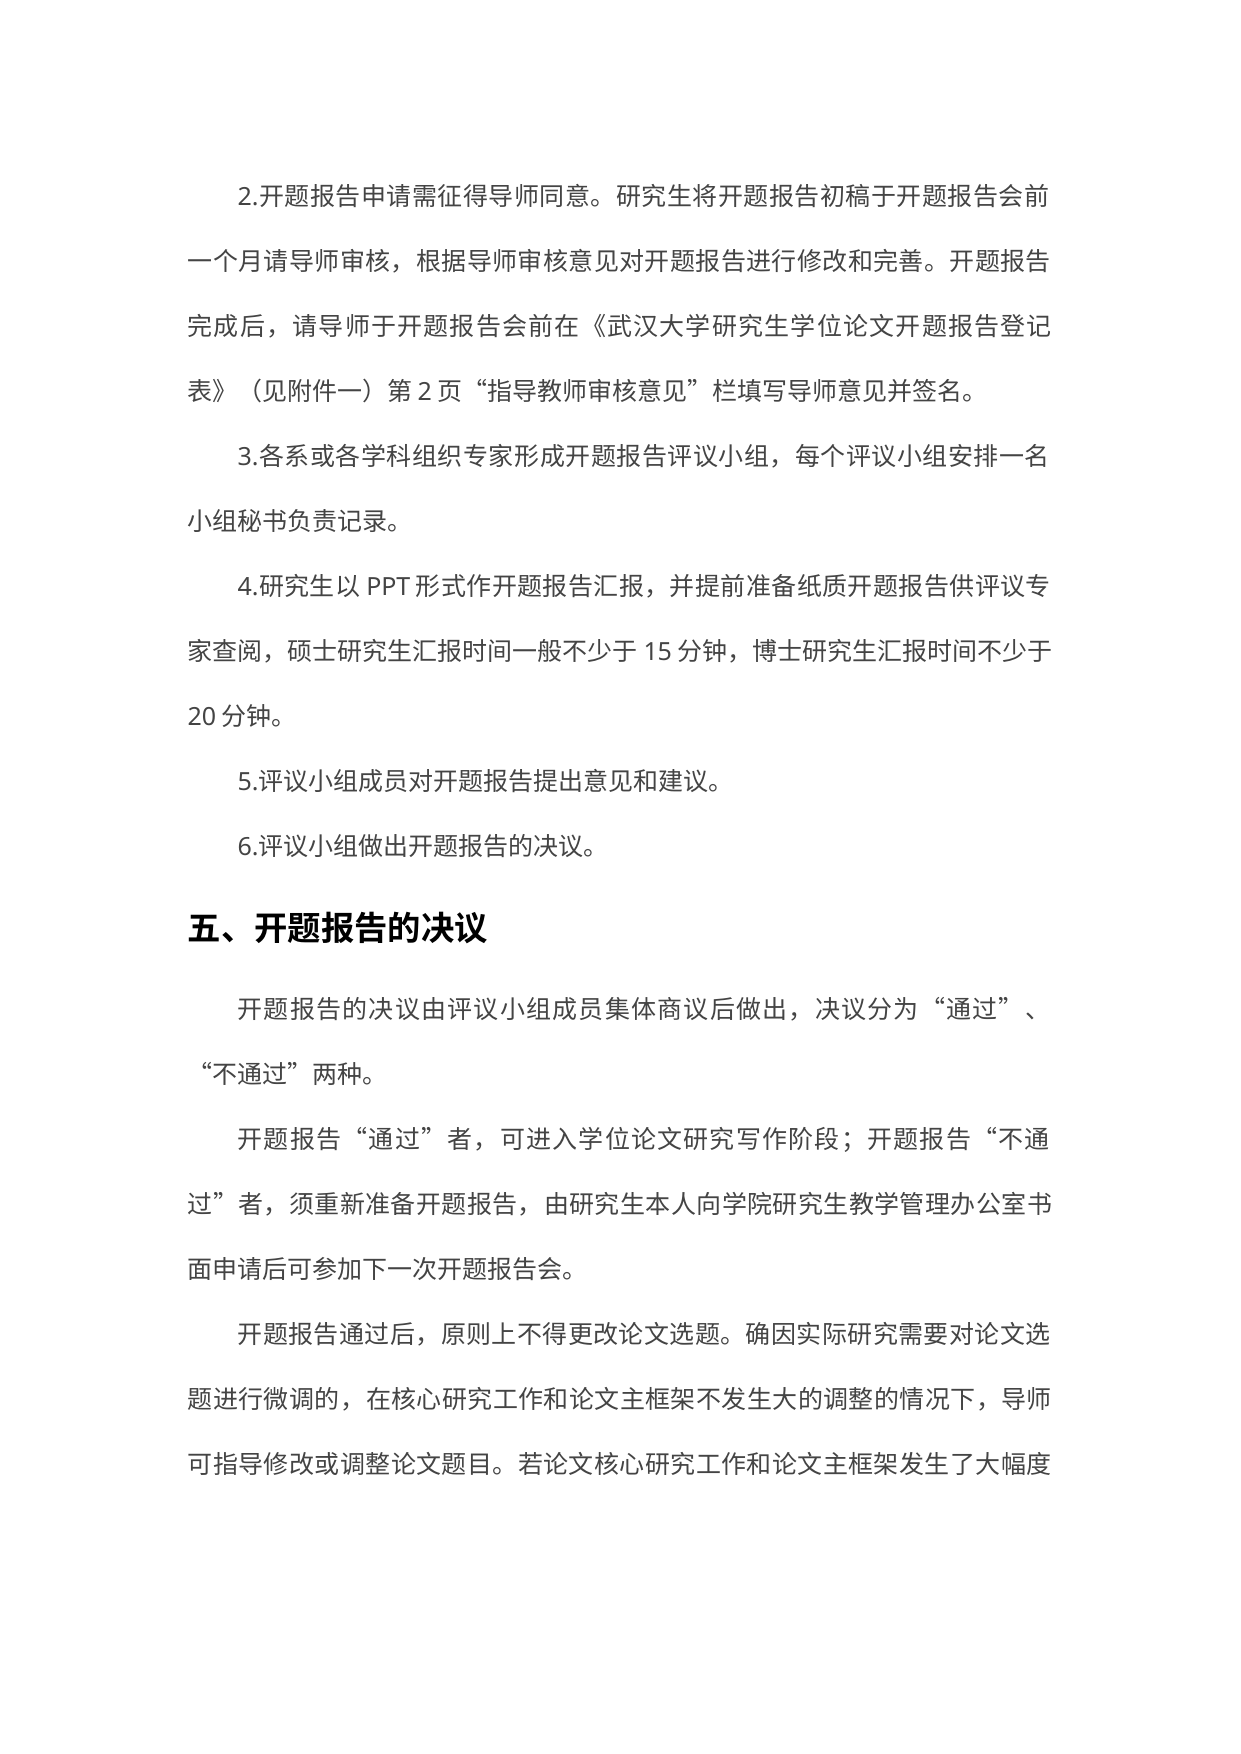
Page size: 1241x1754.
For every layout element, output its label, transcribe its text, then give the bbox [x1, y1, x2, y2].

text 6.评议小组做出开题报告的决议。 [187, 812, 1053, 877]
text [187, 1300, 1053, 1495]
text 3.各系或各学科组织专家形成开题报告评议小组，每个评议小组安排一名小组秘书负责记录。 [187, 422, 1053, 552]
list 开题报告的决议 [187, 893, 1053, 958]
text 开题报告“通过”者，可进入学位论文研究写作阶段；开题报告“不通过”者，须重新准备开题报告，由研究生本人向学院研究生教学管理办公室书面申请后可参加下一次开题报告会。 [187, 1105, 1053, 1300]
text 2.开题报告申请需征得导师同意。研究生将开题报告初稿于开题报告会前一个月请导师审核，根据导师审核意见对开题报告进行修改和完善。开题报告完成后，请导师于开题报告会前在《武汉大学研究生学位论文开题报告登记表》（见附件一）第2页“指导教师审核意见”栏填写导师意见并签名。 [187, 162, 1053, 422]
text 5.评议小组成员对开题报告提出意见和建议。 [187, 747, 1053, 812]
text 开题报告的决议由评议小组成员集体商议后做出，决议分为“通过”、“不通过”两种。 [187, 975, 1053, 1105]
text 4.研究生以PPT形式作开题报告汇报，并提前准备纸质开题报告供评议专家查阅，硕士研究生汇报时间一般不少于15分钟，博士研究生汇报时间不少于20分钟。 [187, 552, 1053, 747]
